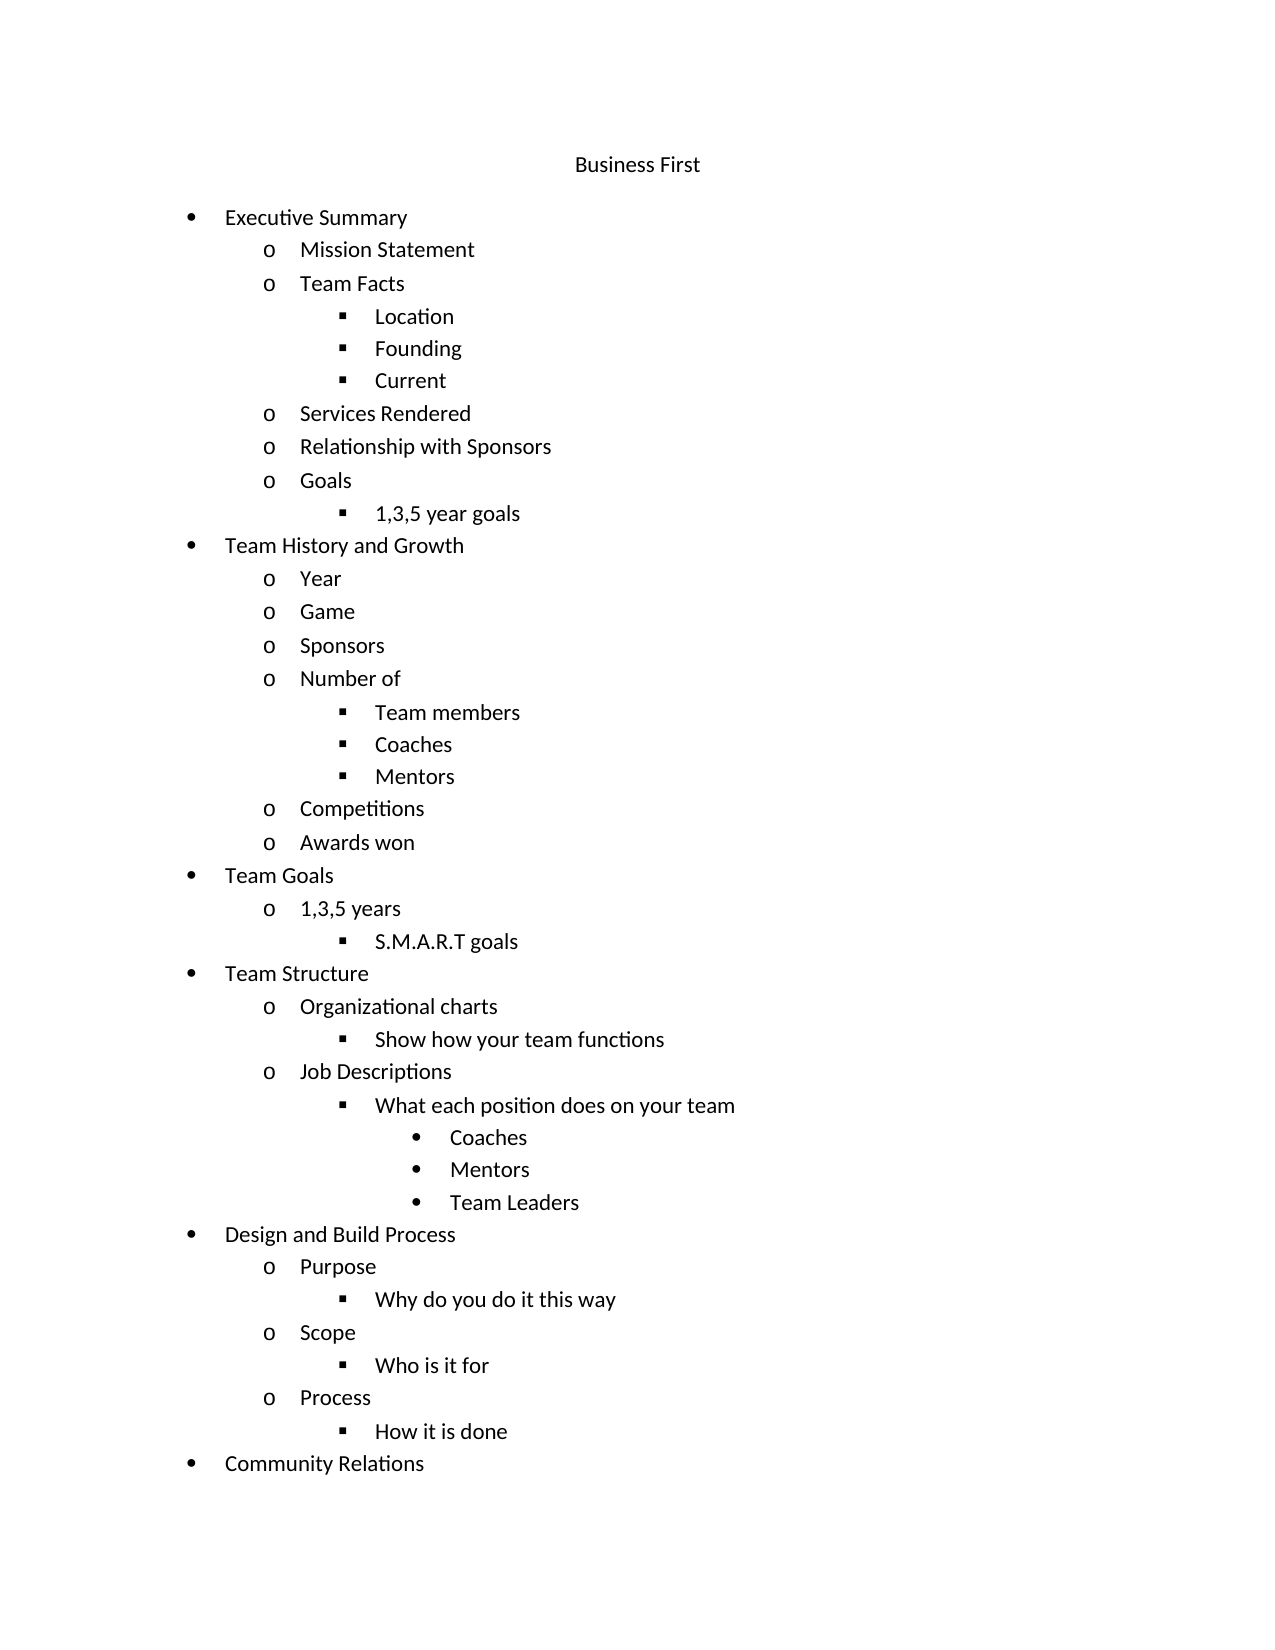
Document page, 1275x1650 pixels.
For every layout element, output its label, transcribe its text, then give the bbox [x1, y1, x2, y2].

list Show how your team functions [337, 1025, 1125, 1053]
list Competitions [262, 794, 1125, 824]
list What each position does on your team [337, 1091, 1125, 1119]
list Goals [262, 466, 1125, 495]
list Why do you do it this way [337, 1286, 1125, 1313]
list Location [337, 302, 1125, 330]
list Sponsors [262, 631, 1125, 660]
list Current [337, 367, 1125, 395]
list Team History and Growth [187, 532, 1125, 560]
list Founding [337, 334, 1125, 362]
list Who is it for [337, 1351, 1125, 1379]
list Organizational charts [262, 992, 1125, 1021]
list Process [262, 1383, 1125, 1413]
list Game [262, 597, 1125, 627]
list Services Rendered [262, 399, 1125, 428]
list 1,3,5 years [262, 894, 1125, 923]
list Mentors [337, 762, 1125, 790]
list Team Goals [187, 862, 1125, 890]
list Awards won [262, 828, 1125, 857]
list Mentors [412, 1155, 1125, 1183]
list Team Facts [262, 269, 1125, 298]
list Relationship with Sponsors [262, 432, 1125, 462]
list Mission Statement [262, 235, 1125, 264]
list 1,3,5 year goals [337, 499, 1125, 527]
list Community Relations [187, 1449, 1125, 1477]
list How it is done [337, 1417, 1125, 1445]
list Purpose [262, 1252, 1125, 1281]
text Business First [150, 150, 1125, 178]
list Executive Summary [187, 203, 1125, 231]
list Team members [337, 698, 1125, 726]
list Team Leaders [412, 1188, 1125, 1216]
list S.M.A.R.T goals [337, 927, 1125, 955]
list Team Structure [187, 959, 1125, 988]
list Coaches [412, 1123, 1125, 1151]
list Number of [262, 664, 1125, 694]
list Year [262, 564, 1125, 593]
list Scope [262, 1318, 1125, 1347]
list Job Descriptions [262, 1057, 1125, 1087]
list Design and Build Process [187, 1220, 1125, 1248]
list Coaches [337, 730, 1125, 758]
